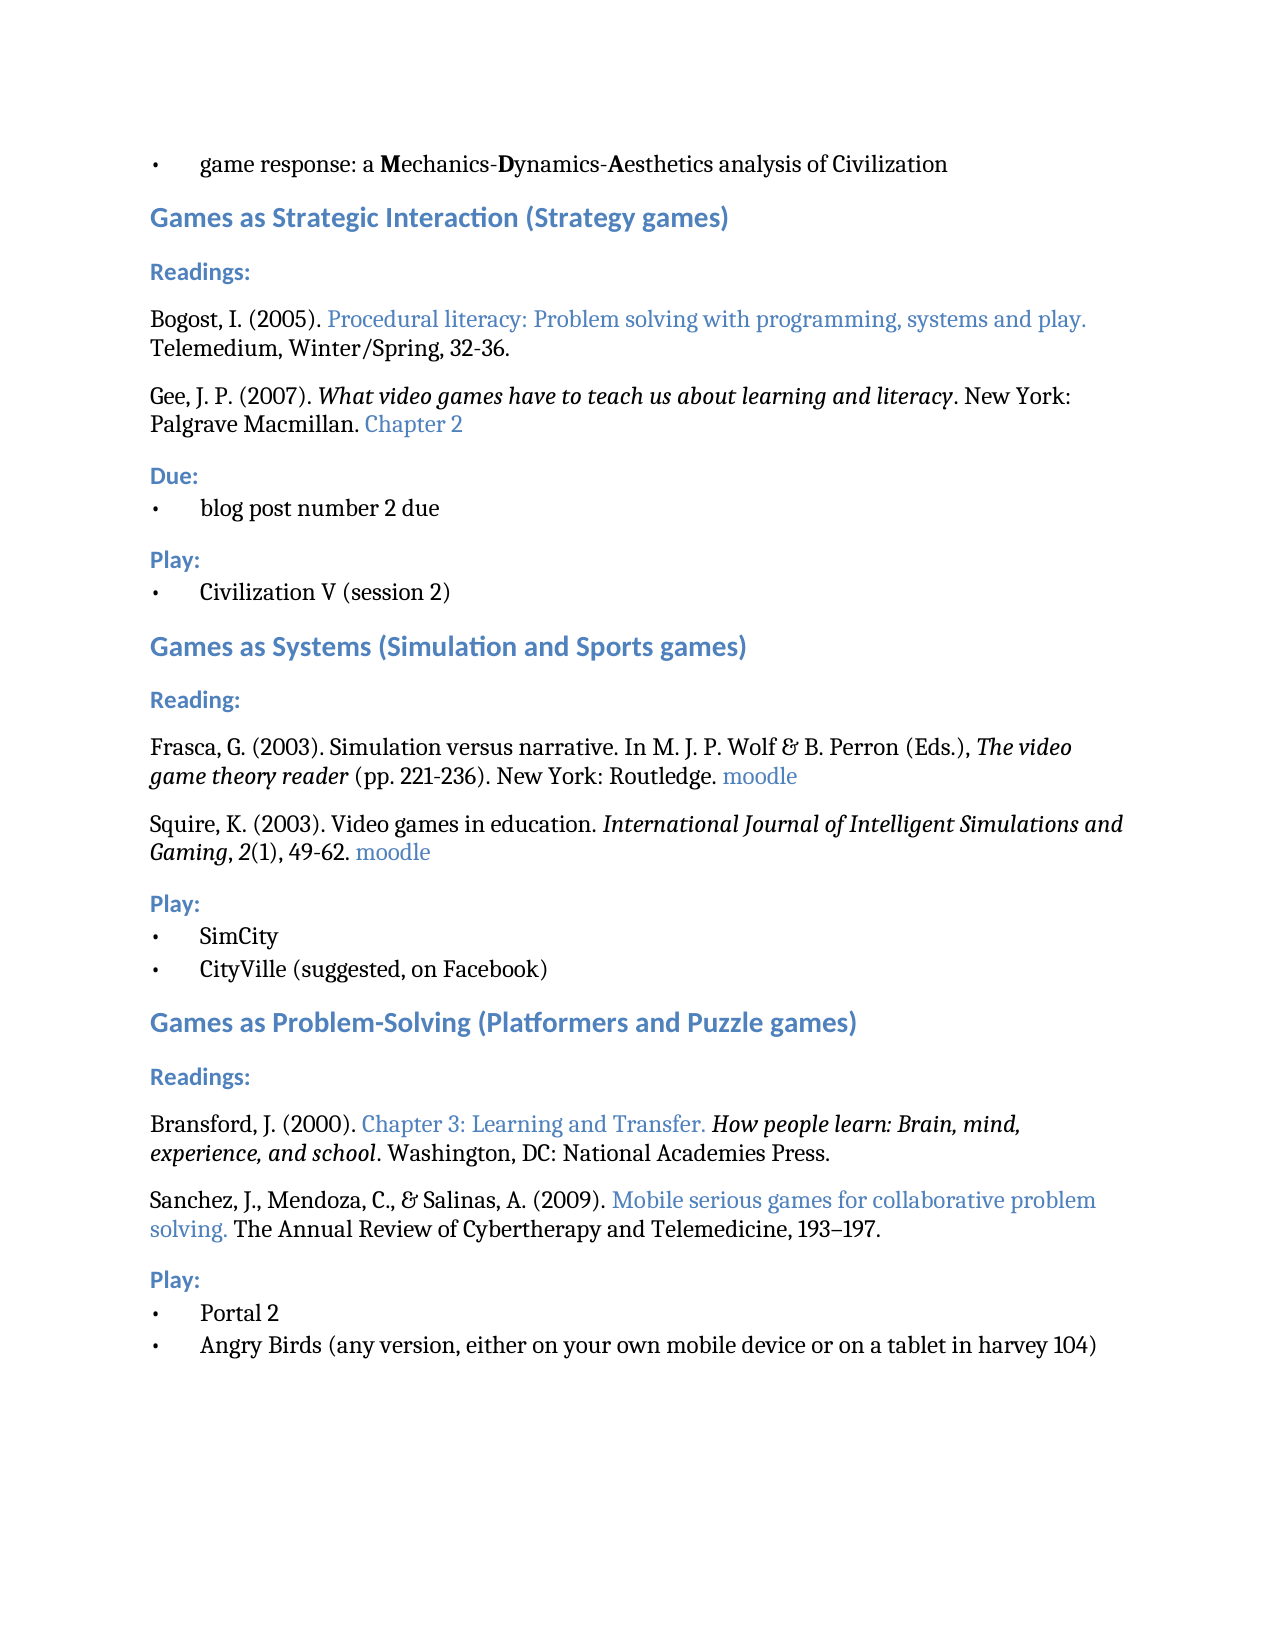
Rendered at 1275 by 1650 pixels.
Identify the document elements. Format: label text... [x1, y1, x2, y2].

list CityVille (suggested, on Facebook) [150, 955, 1125, 983]
text Bogost, I. (2005). Procedural literacy: Problem solving with programming, systems and play. Telemedium, Winter/Spring, 32-36. [150, 305, 1125, 363]
subtitle Reading: [150, 684, 1125, 714]
subtitle Readings: [150, 1061, 1125, 1091]
list Portal 2 [150, 1299, 1125, 1328]
list game response: a Mechanics-Dynamics-Aesthetics analysis of Civilization [150, 150, 1125, 179]
list Angry Birds (any version, either on your own mobile device or on a tablet in harvey 104) [150, 1331, 1125, 1360]
subtitle Play: [150, 888, 1125, 918]
list blog post number 2 due [150, 494, 1125, 523]
text Bransford, J. (2000). Chapter 3: Learning and Transfer. How people learn: Brain, mind, experience, and school. Washington, DC: National Academies Press. [150, 1110, 1125, 1167]
subtitle Games as Problem-Solving (Platformers and Puzzle games) [150, 1004, 1125, 1040]
text Sanchez, J., Mendoza, C., & Salinas, A. (2009). Mobile serious games for collaborative problem solving. The Annual Review of Cybertherapy and Telemedicine, 193–197. [150, 1186, 1125, 1244]
subtitle Play: [150, 1264, 1125, 1295]
text Squire, K. (2003). Video games in education. International Journal of Intelligent Simulations and Gaming, 2(1), 49-62. moodle [150, 809, 1125, 867]
text Frasca, G. (2003). Simulation versus narrative. In M. J. P. Wolf & B. Perron (Eds.), The video game theory reader (pp. 221-236). New York: Routledge. moodle [150, 733, 1125, 791]
list SimCity [150, 922, 1125, 951]
subtitle Readings: [150, 256, 1125, 287]
list Civilization V (session 2) [150, 578, 1125, 607]
subtitle Play: [150, 544, 1125, 574]
subtitle Games as Systems (Simulation and Sports games) [150, 628, 1125, 663]
subtitle Games as Strategic Interaction (Strategy games) [150, 199, 1125, 235]
subtitle Due: [150, 460, 1125, 490]
text Gee, J. P. (2007). What video games have to teach us about learning and literacy. New York: Palgrave Macmillan. Chapter 2 [150, 382, 1125, 439]
